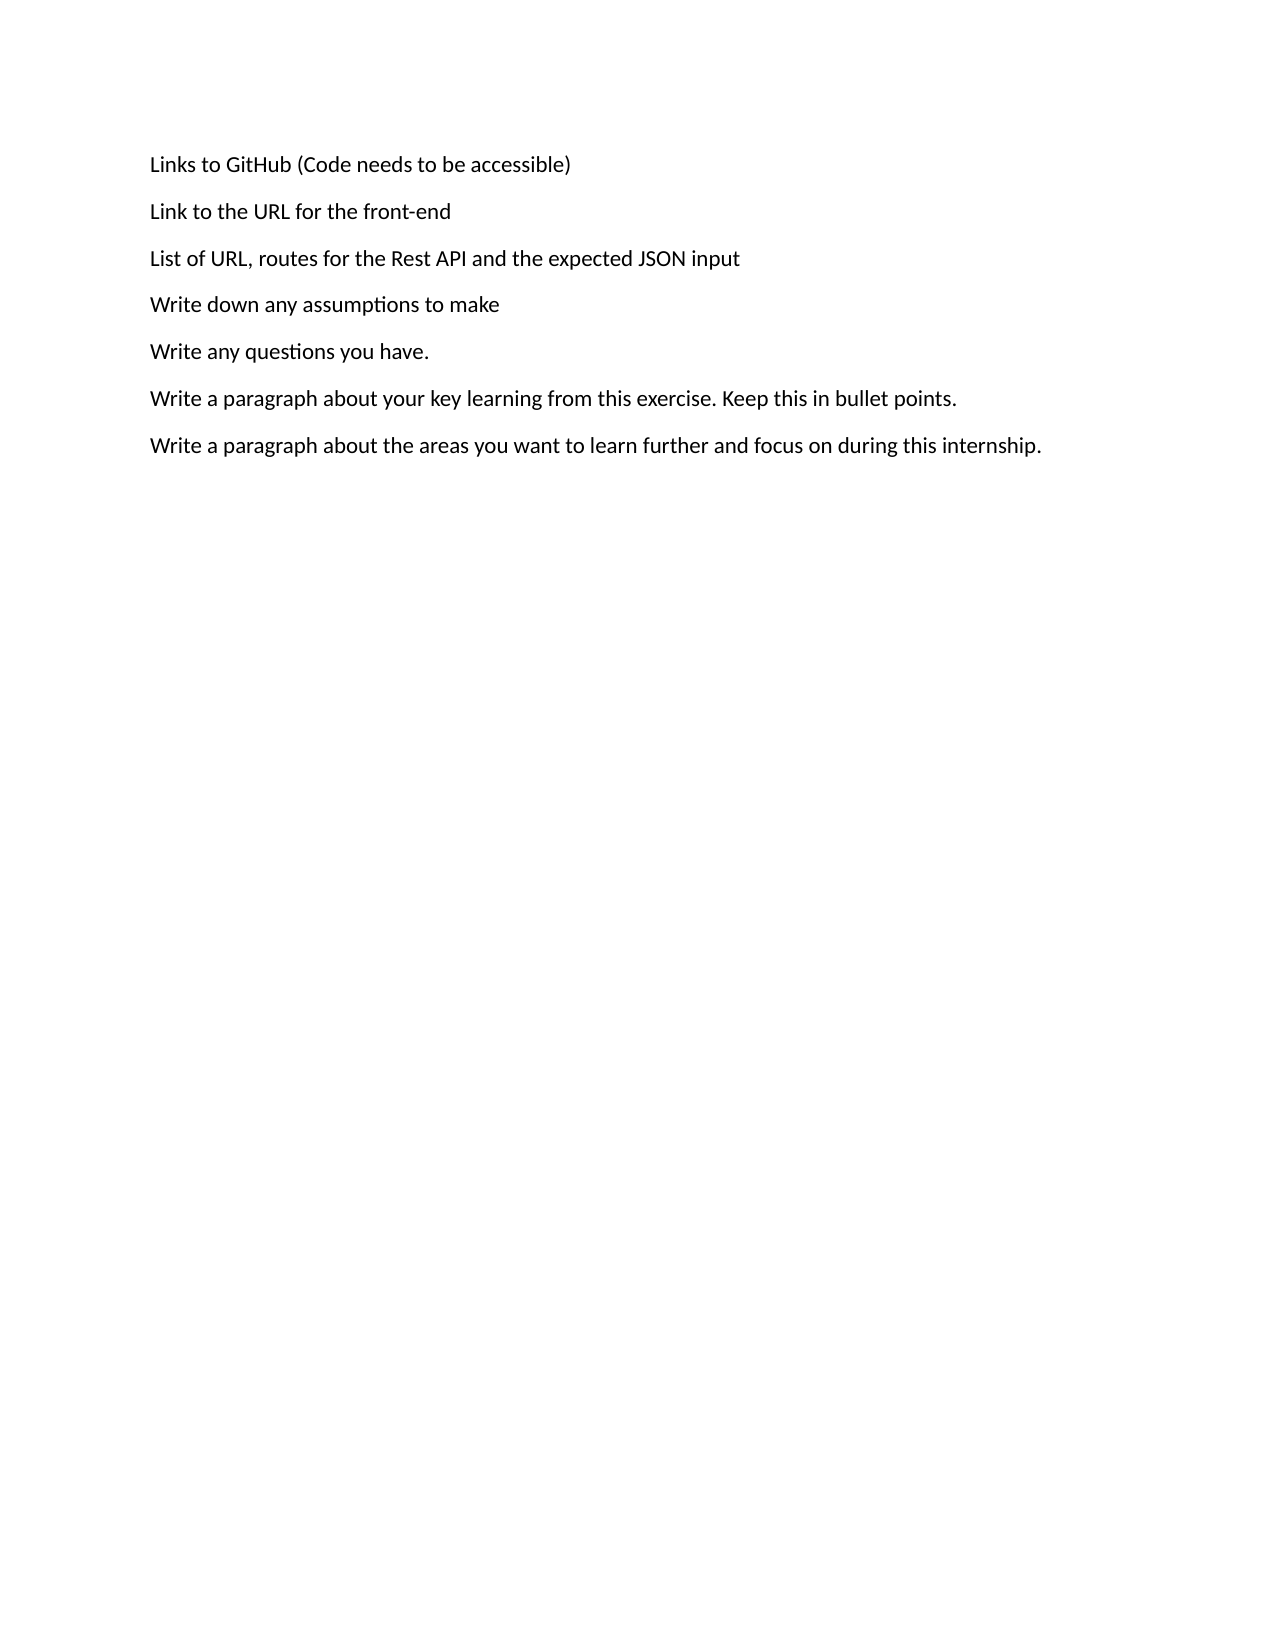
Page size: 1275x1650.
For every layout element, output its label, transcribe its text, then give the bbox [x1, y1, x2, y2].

text Links to GitHub (Code needs to be accessible) [150, 150, 1125, 178]
text List of URL, routes for the Rest API and the expected JSON input [150, 244, 1125, 272]
text Write any questions you have. [150, 337, 1125, 366]
text Write down any assumptions to make [150, 291, 1125, 319]
text Write a paragraph about your key learning from this exercise. Keep this in bullet points. [150, 384, 1125, 412]
text Write a paragraph about the areas you want to learn further and focus on during this internship. [150, 431, 1125, 459]
text Link to the URL for the front-end [150, 197, 1125, 225]
